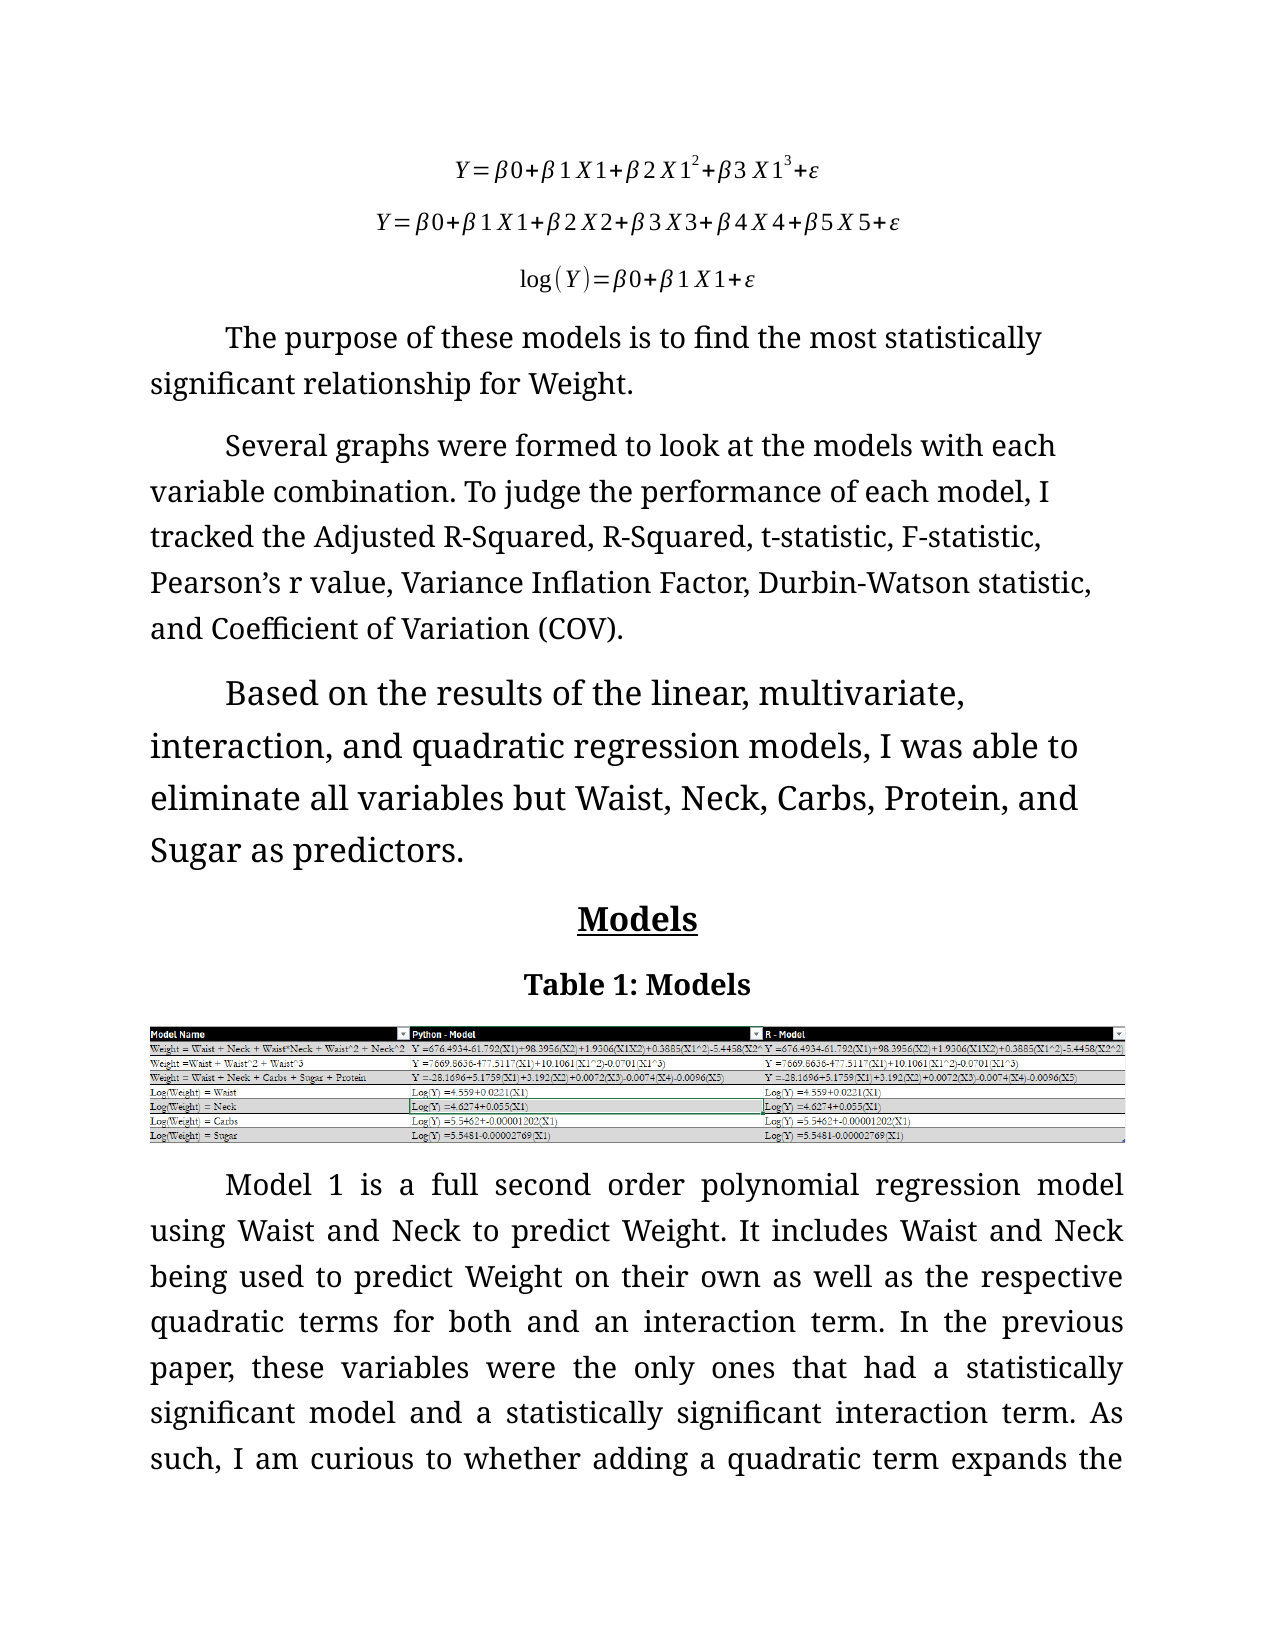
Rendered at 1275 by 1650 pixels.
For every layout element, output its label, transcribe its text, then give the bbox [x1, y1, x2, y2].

text Several graphs were formed to look at the models with each variable combination. To judge the performance of each model, I tracked the Adjusted R-Squared, R-Squared, t-statistic, F-statistic, Pearson’s r value, Variance Inflation Factor, Durbin-Watson statistic, and Coefficient of Variation (COV). [150, 425, 1125, 648]
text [150, 1164, 1125, 1478]
text Table 1: Models [150, 964, 1125, 1004]
text Based on the results of the linear, multivariate, interaction, and quadratic regression models, I was able to eliminate all variables but Waist, Neck, Carbs, Protein, and Sugar as predictors. [150, 670, 1125, 872]
text The purpose of these models is to find the most statistically significant relationship for Weight. [150, 317, 1125, 403]
picture [150, 1026, 1125, 1143]
text Models [150, 896, 1125, 941]
